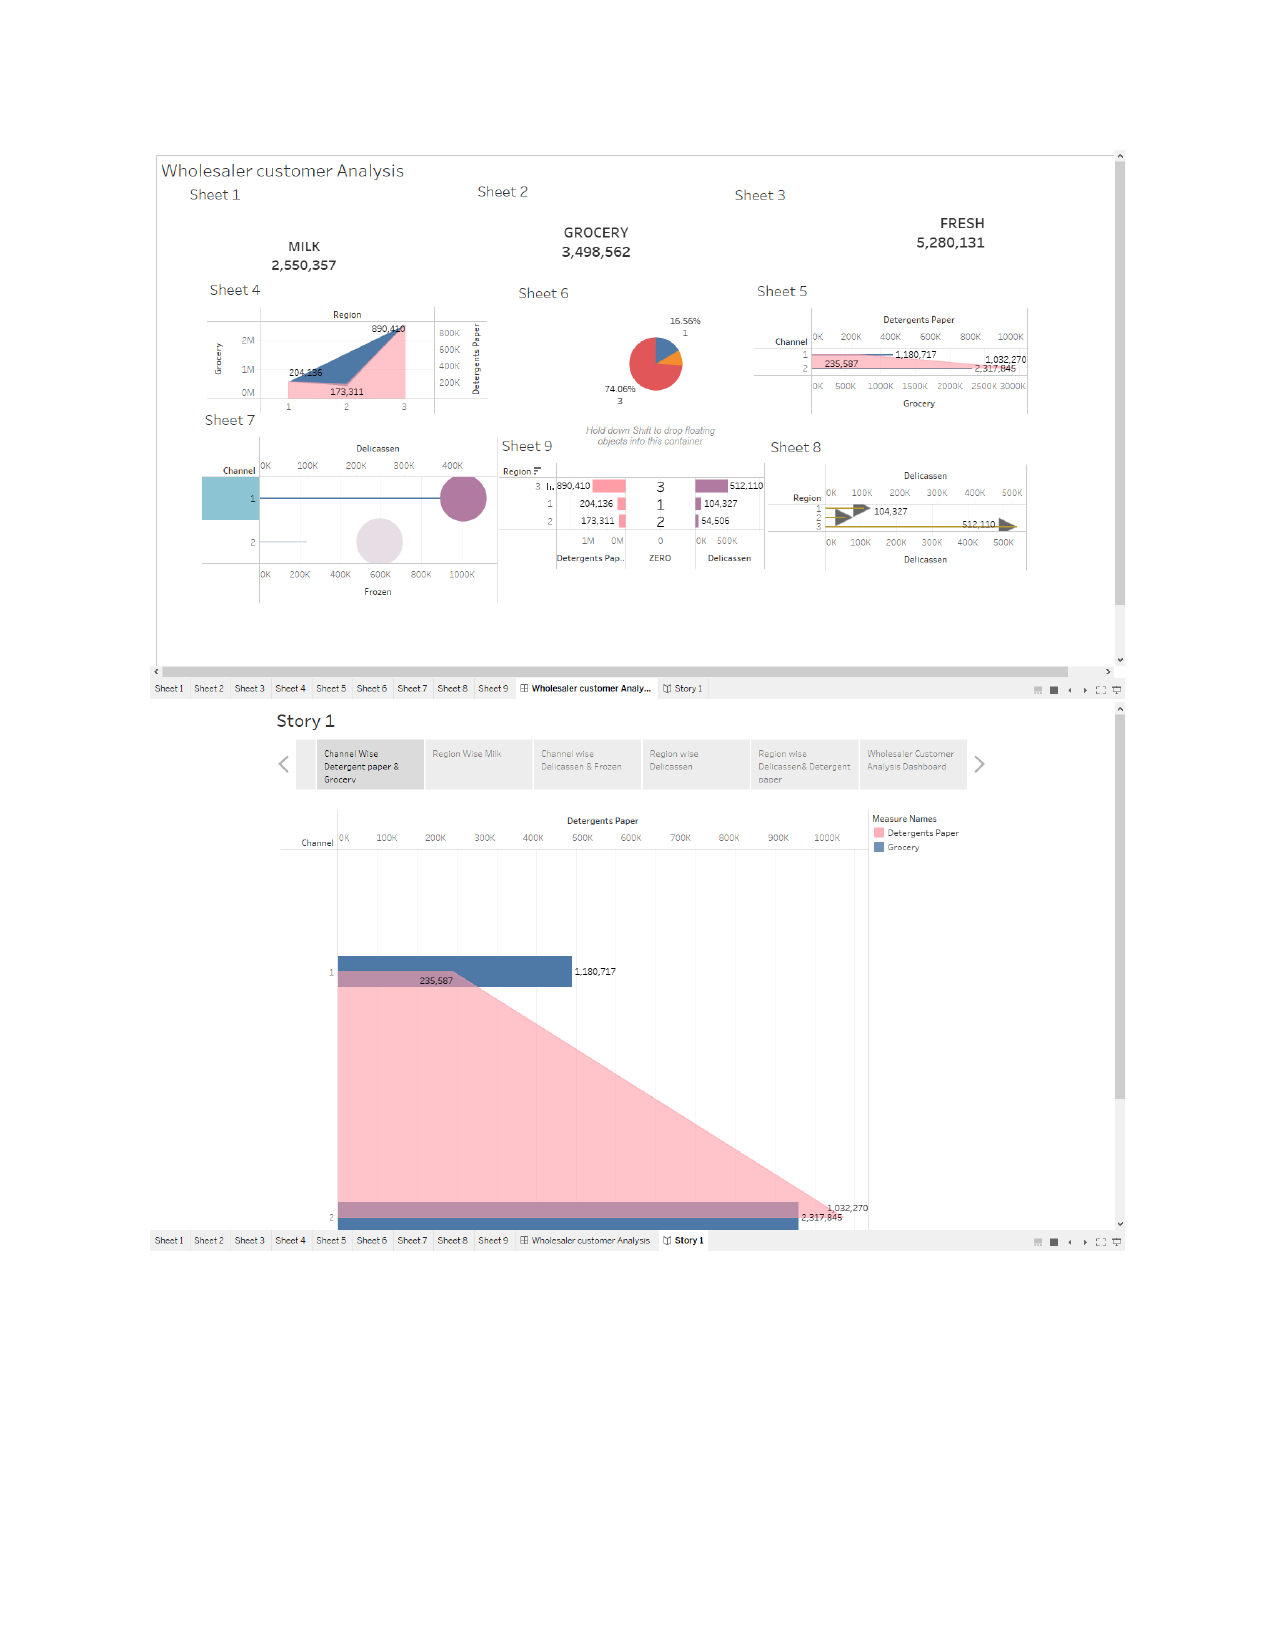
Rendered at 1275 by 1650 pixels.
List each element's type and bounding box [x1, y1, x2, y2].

picture [150, 150, 1125, 699]
picture [150, 702, 1125, 1251]
